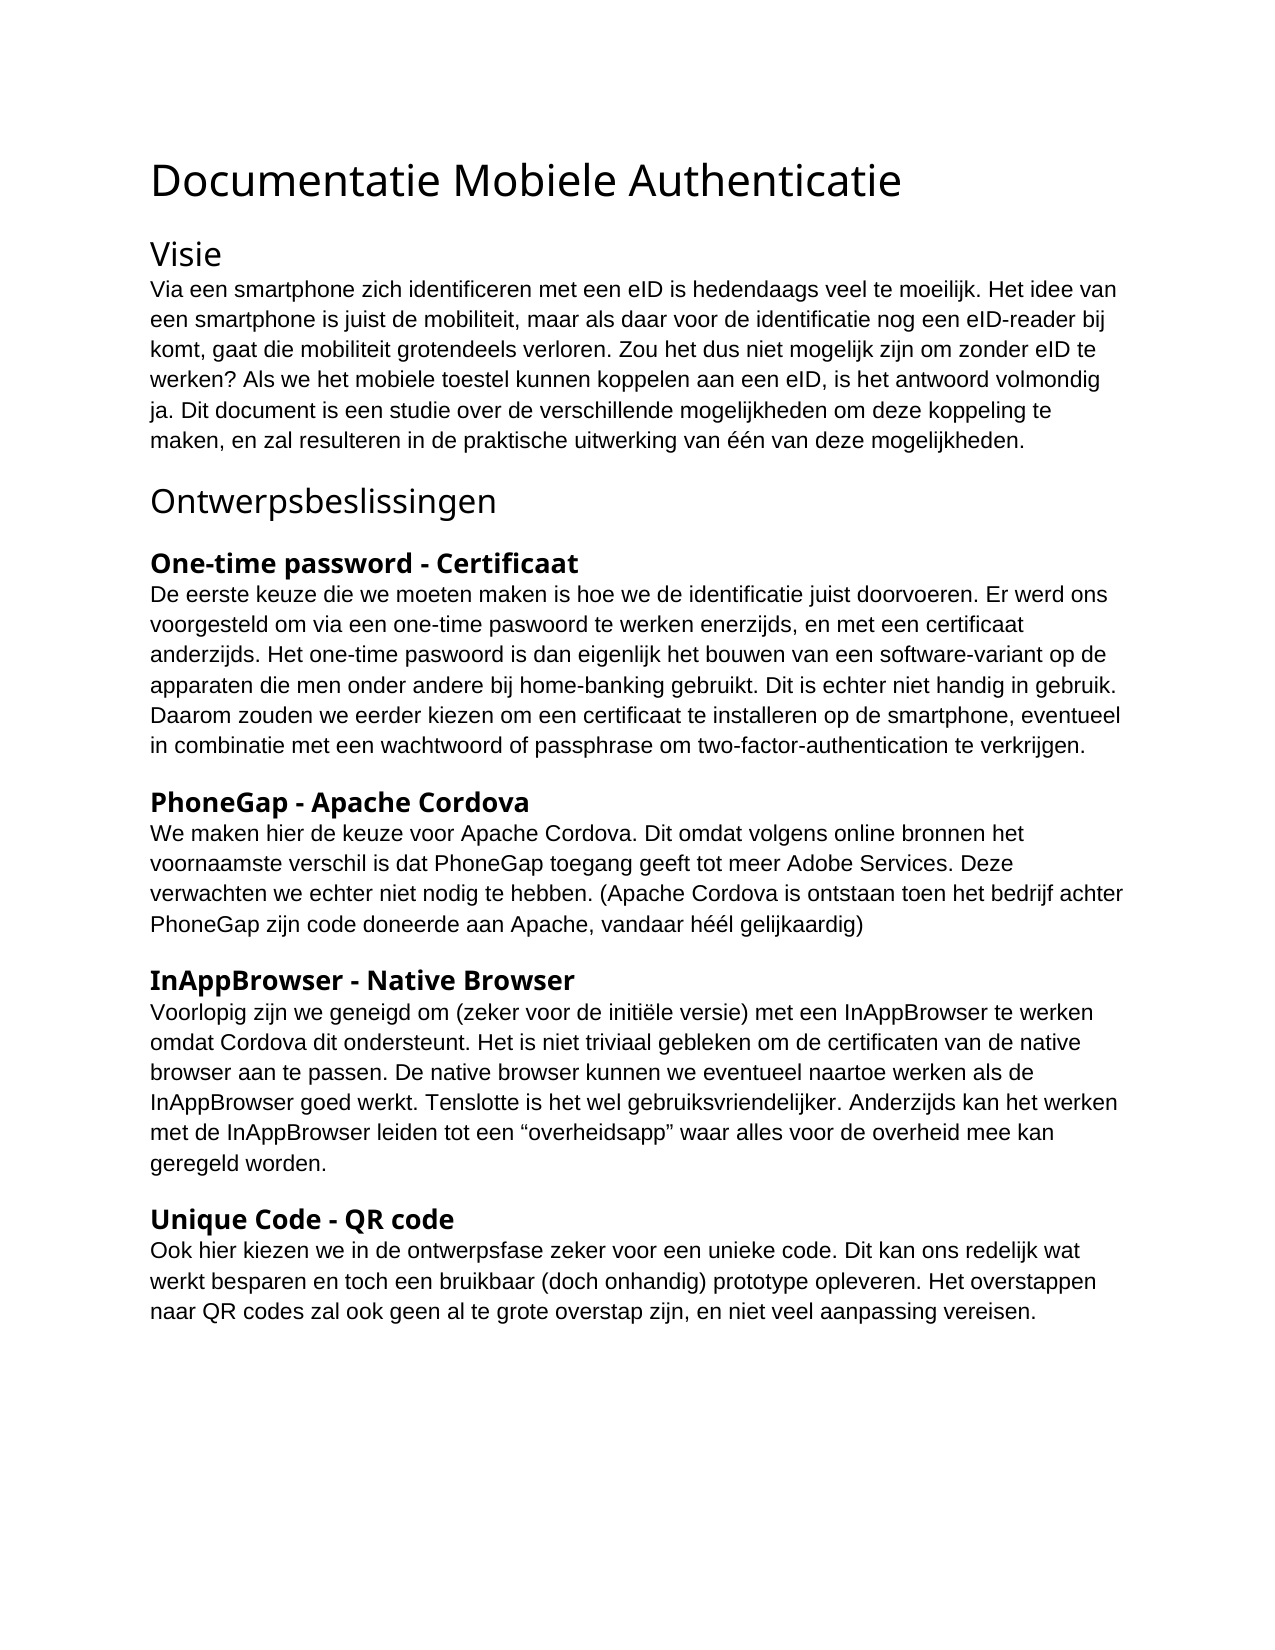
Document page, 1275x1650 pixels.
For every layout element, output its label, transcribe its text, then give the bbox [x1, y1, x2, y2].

subtitle Ontwerpsbeslissingen [150, 478, 1125, 523]
text Via een smartphone zich identificeren met een eID is hedendaags veel te moeilijk. Het idee van een smartphone is juist de mobiliteit, maar als daar voor de identificatie nog een eID-reader bij komt, gaat die mobiliteit grotendeels verloren. Zou het dus niet mogelijk zijn om zonder eID te werken? Als we het mobiele toestel kunnen koppelen aan een eID, is het antwoord volmondig ja. Dit document is een studie over de verschillende mogelijkheden om deze koppeling te maken, en zal resulteren in de praktische uitwerking van één van deze mogelijkheden. [150, 276, 1125, 453]
text De eerste keuze die we moeten maken is hoe we de identificatie juist doorvoeren. Er werd ons voorgesteld om via een one-time paswoord te werken enerzijds, en met een certificaat anderzijds. Het one-time paswoord is dan eigenlijk het bouwen van een software-variant op de apparaten die men onder andere bij home-banking gebruikt. Dit is echter niet handig in gebruik. Daarom zouden we eerder kiezen om een certificaat te installeren op de smartphone, eventueel in combinatie met een wachtwoord of passphrase om two-factor-authentication te verkrijgen. [150, 581, 1125, 758]
text We maken hier de keuze voor Apache Cordova. Dit omdat volgens online bronnen het voornaamste verschil is dat PhoneGap toegang geeft tot meer Adobe Services. Deze verwachten we echter niet nodig te hebben. (Apache Cordova is ontstaan toen het bedrijf achter PhoneGap zijn code doneerde aan Apache, vandaar héél gelijkaardig) [150, 820, 1125, 937]
title Documentatie Mobiele Authenticatie [150, 150, 1125, 209]
subtitle One-time password - Certificaat [150, 544, 1125, 581]
text Voorlopig zijn we geneigd om (zeker voor de initiële versie) met een InAppBrowser te werken omdat Cordova dit ondersteunt. Het is niet triviaal gebleken om de certificaten van de native browser aan te passen. De native browser kunnen we eventueel naartoe werken als de InAppBrowser goed werkt. Tenslotte is het wel gebruiksvriendelijker. Anderzijds kan het werken met de InAppBrowser leiden tot een “overheidsapp” waar alles voor de overheid mee kan geregeld worden. [150, 998, 1125, 1176]
text Ook hier kiezen we in de ontwerpsfase zeker voor een unieke code. Dit kan ons redelijk wat werkt besparen en toch een bruikbaar (doch onhandig) prototype opleveren. Het overstappen naar QR codes zal ook geen al te grote overstap zijn, en niet veel aanpassing vereisen. [150, 1237, 1125, 1324]
subtitle Visie [150, 230, 1125, 276]
subtitle InAppBrowser - Native Browser [150, 962, 1125, 998]
subtitle PhoneGap - Apache Cordova [150, 783, 1125, 820]
subtitle Unique Code - QR code [150, 1201, 1125, 1237]
